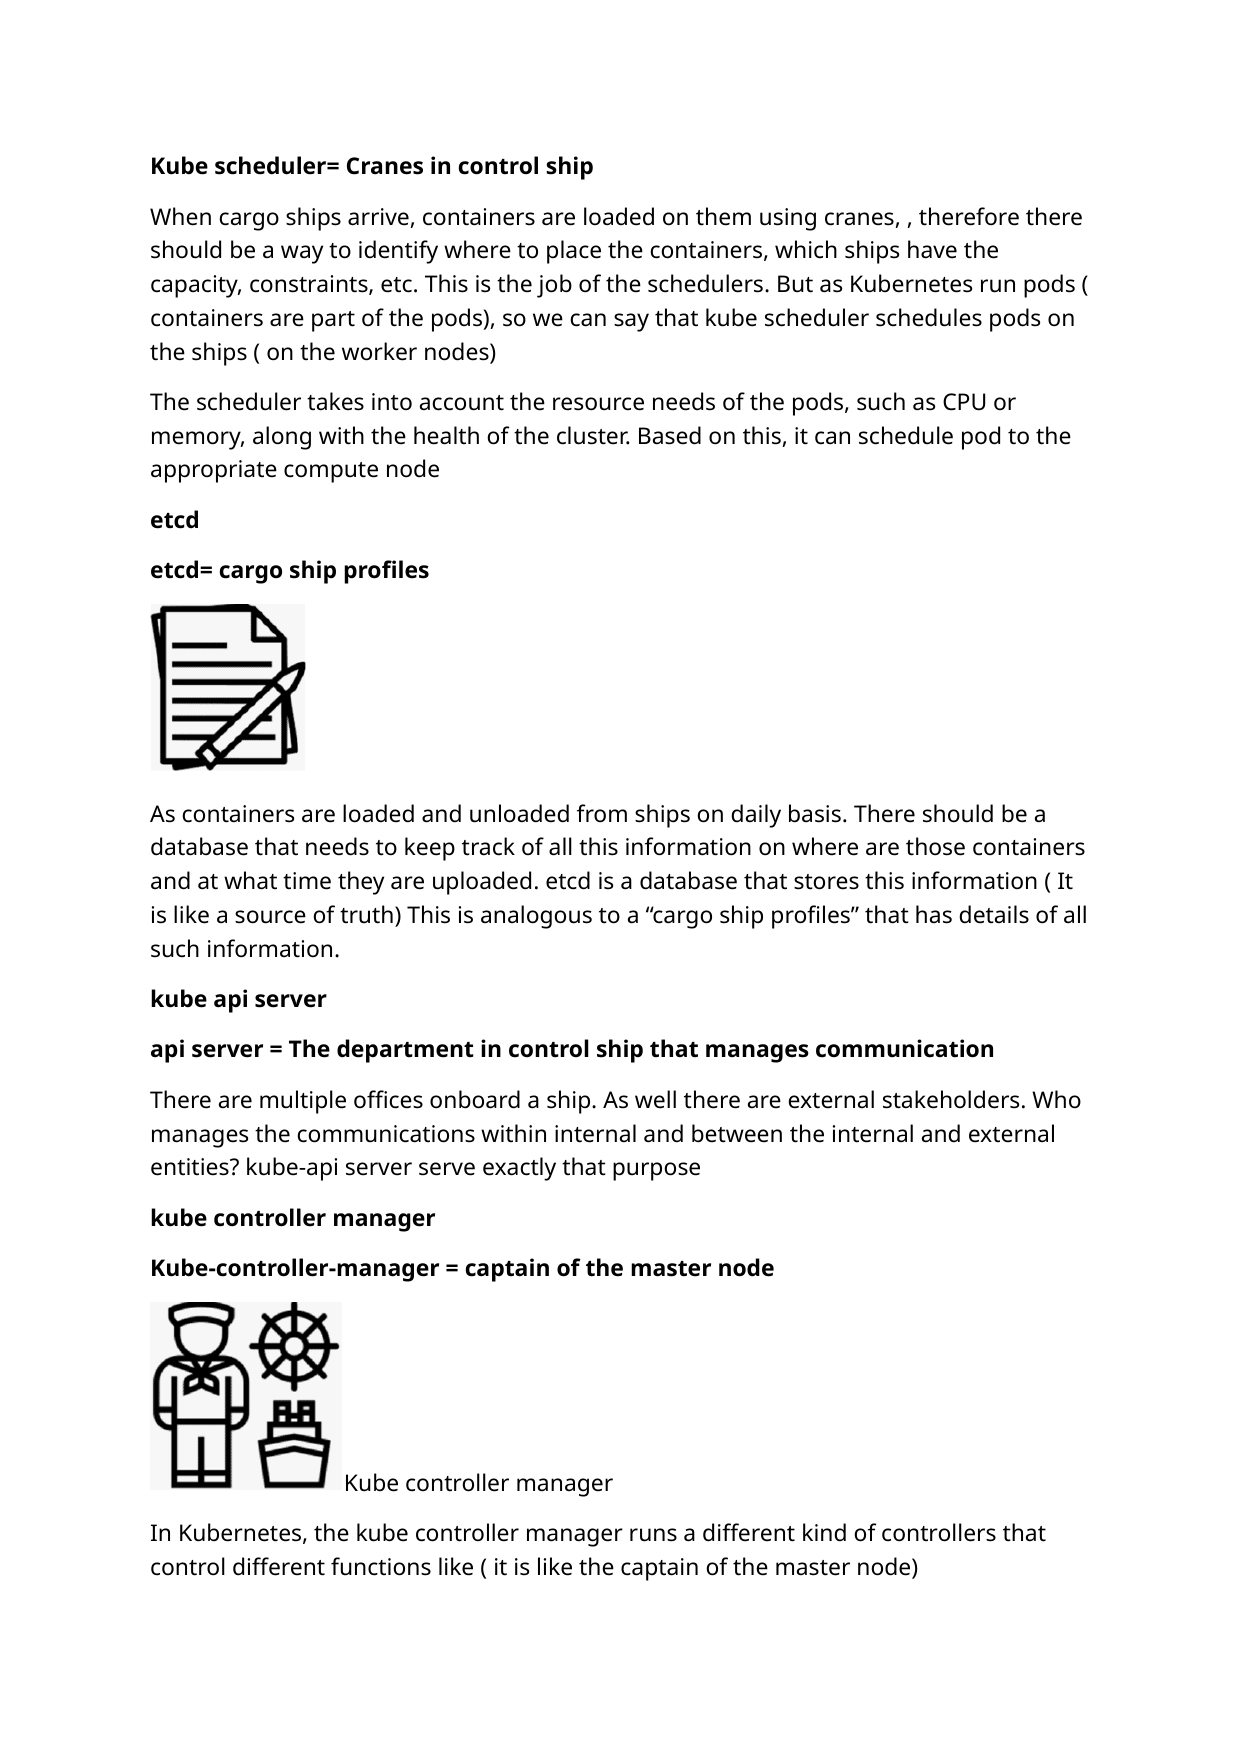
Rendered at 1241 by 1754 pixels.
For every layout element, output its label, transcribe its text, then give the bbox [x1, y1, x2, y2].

text etcd= cargo ship profiles [150, 554, 1090, 585]
text In Kubernetes, the kube controller manager runs a different kind of controllers that control different functions like ( it is like the captain of the master node) [150, 1517, 1090, 1582]
text etcd [150, 504, 1090, 535]
text kube api server [150, 983, 1090, 1014]
picture [150, 604, 312, 779]
text When cargo ships arrive, containers are loaded on them using cranes, , therefore there should be a way to identify where to place the containers, which ships have the capacity, constraints, etc. This is the job of the schedulers. But as Kubernetes run pods ( containers are part of the pods), so we can say that kube scheduler schedules pods on the ships ( on the worker nodes) [150, 200, 1090, 367]
text Kube controller manager [150, 1302, 1090, 1498]
text There are multiple offices onboard a ship. As well there are external stakeholders. Who manages the communications within internal and between the internal and external entities? kube-api server serve exactly that purpose [150, 1084, 1090, 1182]
text The scheduler takes into account the resource needs of the pods, such as CPU or memory, along with the health of the cluster. Based on this, it can schedule pod to the appropriate compute node [150, 386, 1090, 484]
text As containers are loaded and unloaded from ships on daily basis. There should be a database that needs to keep track of all this information on where are those containers and at what time they are uploaded. etcd is a database that stores this information ( It is like a source of truth) This is analogous to a “cargo ship profiles” that has details of all such information. [150, 797, 1090, 964]
picture [150, 1302, 344, 1492]
text api server = The department in control ship that manages communication [150, 1033, 1090, 1064]
text Kube scheduler= Cranes in control ship [150, 150, 1090, 181]
text Kube-controller-manager = captain of the master node [150, 1252, 1090, 1283]
text kube controller manager [150, 1202, 1090, 1233]
